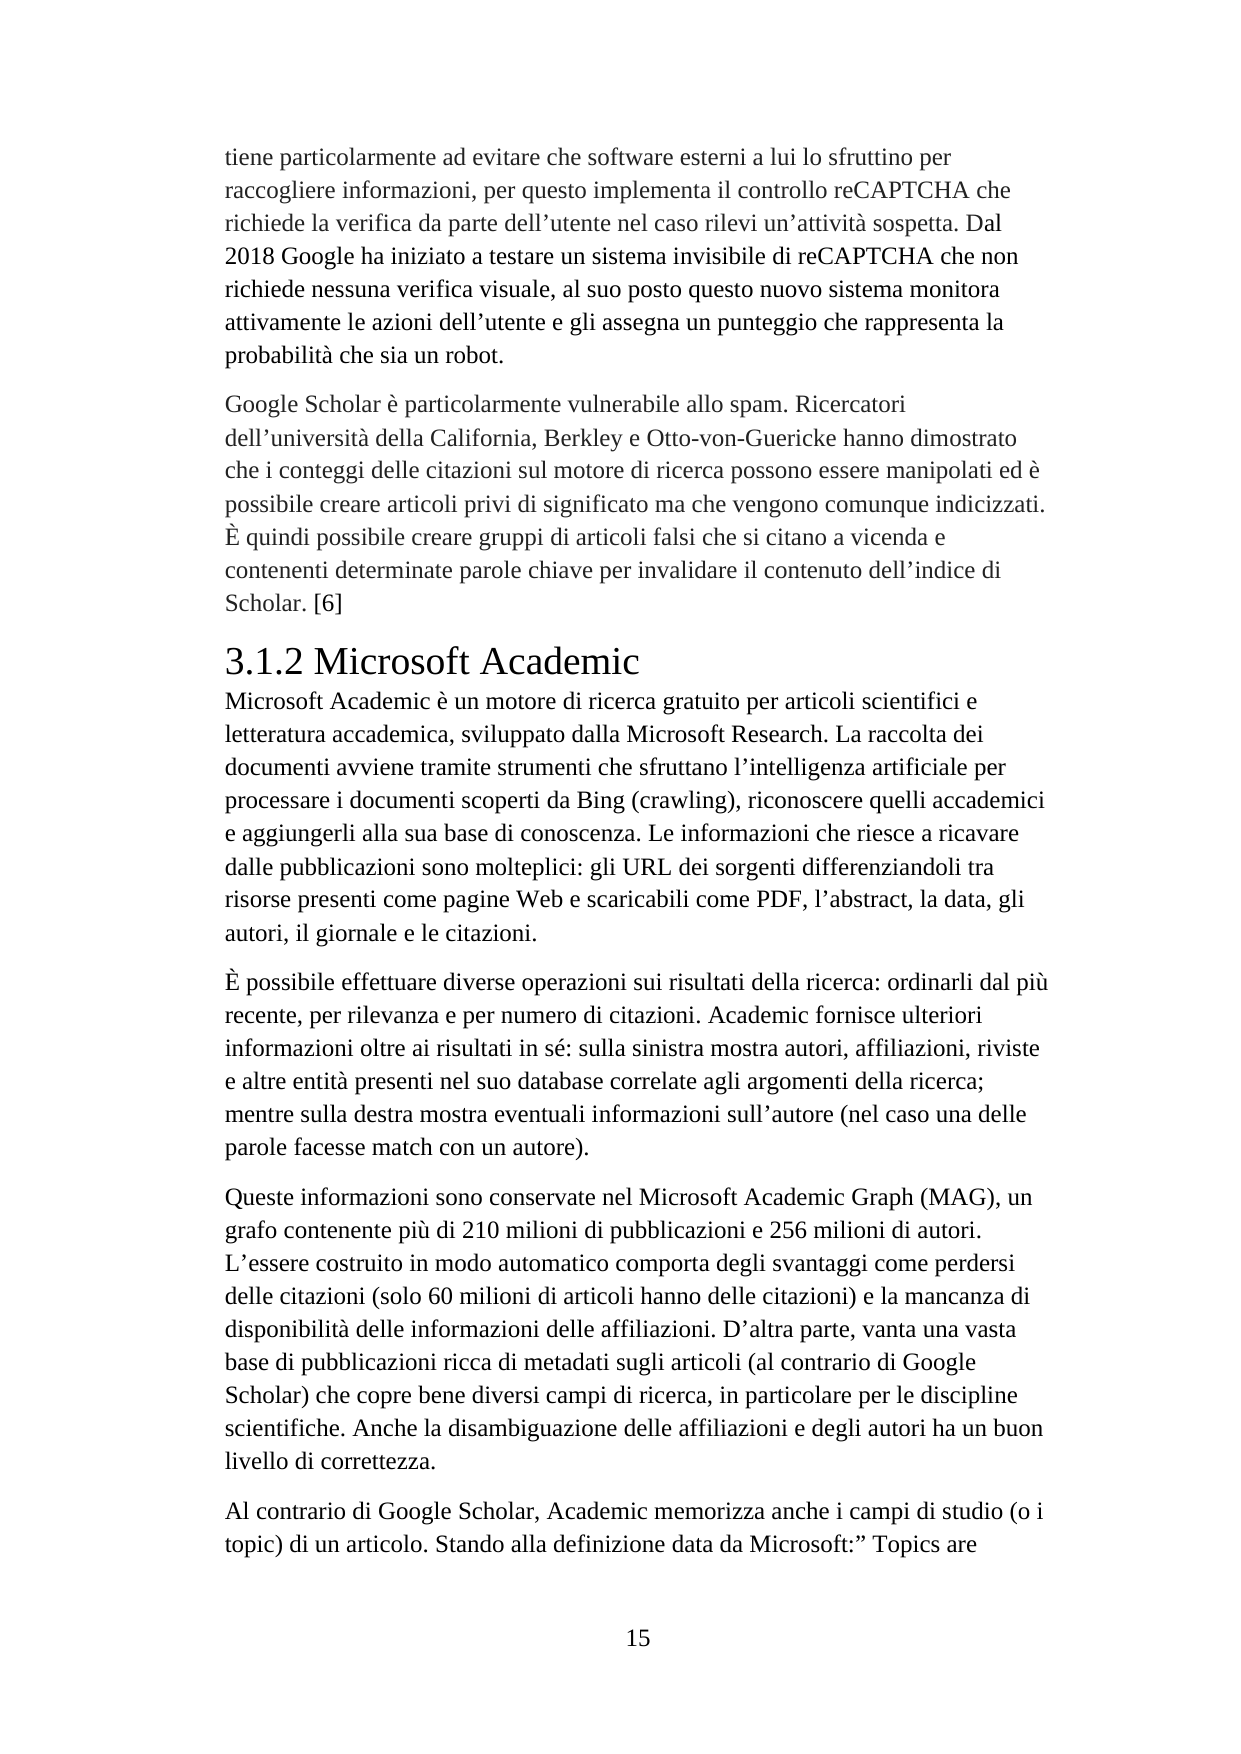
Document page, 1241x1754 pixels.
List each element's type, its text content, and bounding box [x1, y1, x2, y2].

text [224, 142, 1051, 369]
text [224, 1496, 1051, 1558]
text È possibile effettuare diverse operazioni sui risultati della ricerca: ordinarli dal più recente, per rilevanza e per numero di citazioni. Academic fornisce ulteriori informazioni oltre ai risultati in sé: sulla sinistra mostra autori, affiliazioni, riviste e altre entità presenti nel suo database correlate agli argomenti della ricerca; mentre sulla destra mostra eventuali informazioni sull’autore (nel caso una delle parole facesse match con un autore). [224, 967, 1051, 1161]
text Microsoft Academic è un motore di ricerca gratuito per articoli scientifici e letteratura accademica, sviluppato dalla Microsoft Research. La raccolta dei documenti avviene tramite strumenti che sfruttano l’intelligenza artificiale per processare i documenti scoperti da Bing (crawling), riconoscere quelli accademici e aggiungerli alla sua base di conoscenza. Le informazioni che riesce a ricavare dalle pubblicazioni sono molteplici: gli URL dei sorgenti differenziandoli tra risorse presenti come pagine Web e scaricabili come PDF, l’abstract, la data, gli autori, il giornale e le citazioni. [224, 686, 1051, 946]
text Google Scholar è particolarmente vulnerabile allo spam. Ricercatori dell’università della California, Berkley e Otto-von-Guericke hanno dimostrato che i conteggi delle citazioni sul motore di ricerca possono essere manipolati ed è possibile creare articoli privi di significato ma che vengono comunque indicizzati. È quindi possibile creare gruppi di articoli falsi che si citano a vicenda e contenenti determinate parole chiave per invalidare il contenuto dell’indice di Scholar. [224, 389, 1051, 616]
text Queste informazioni sono conservate nel Microsoft Academic Graph (MAG), un grafo contenente più di 210 milioni di pubblicazioni e 256 milioni di autori. L’essere costruito in modo automatico comporta degli svantaggi come perdersi delle citazioni (solo 60 milioni di articoli hanno delle citazioni) e la mancanza di disponibilità delle informazioni delle affiliazioni. D’altra parte, vanta una vasta base di pubblicazioni ricca di metadati sugli articoli (al contrario di Google Scholar) che copre bene diversi campi di ricerca, in particolare per le discipline scientifiche. Anche la disambiguazione delle affiliazioni e degli autori ha un buon livello di correttezza. [224, 1182, 1051, 1475]
subtitle 3.1.2 Microsoft Academic [224, 637, 1051, 683]
